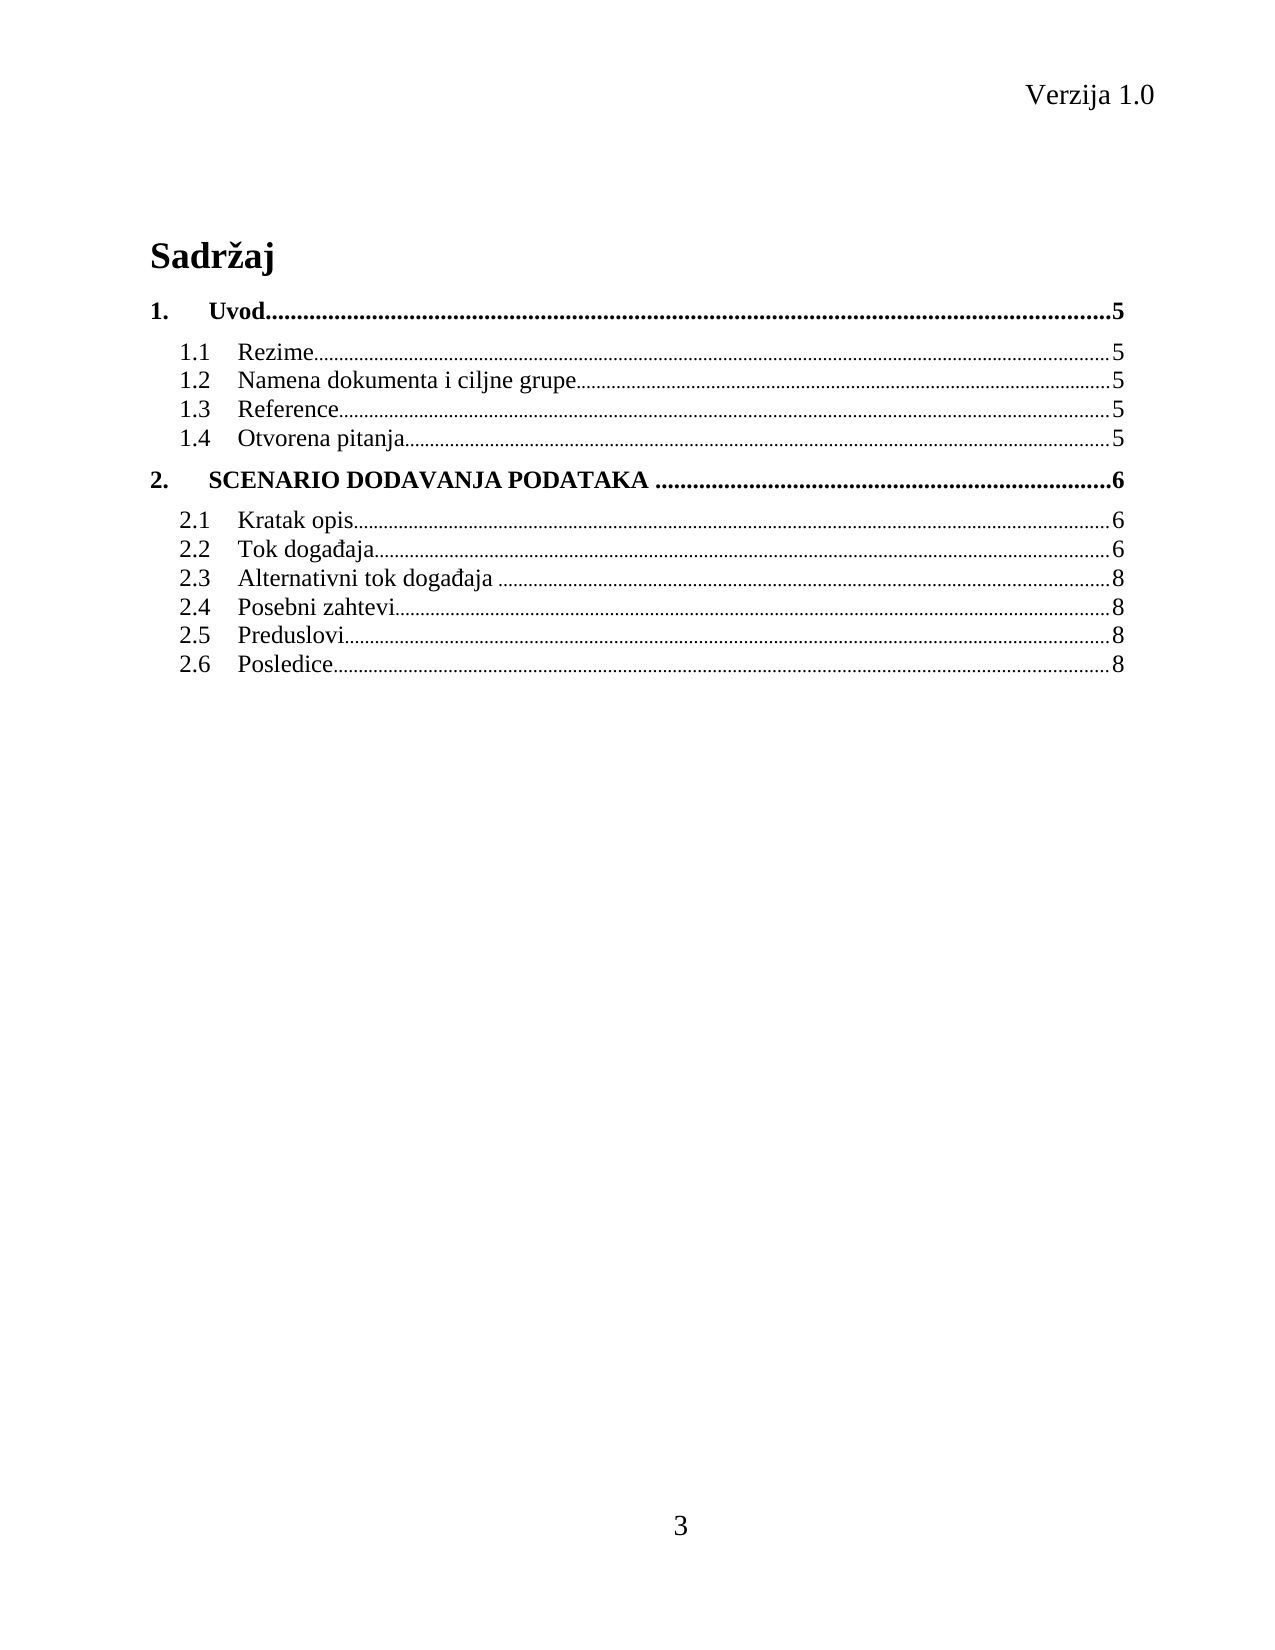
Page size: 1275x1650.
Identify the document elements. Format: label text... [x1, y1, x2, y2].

text Sadržaj [150, 233, 1260, 276]
